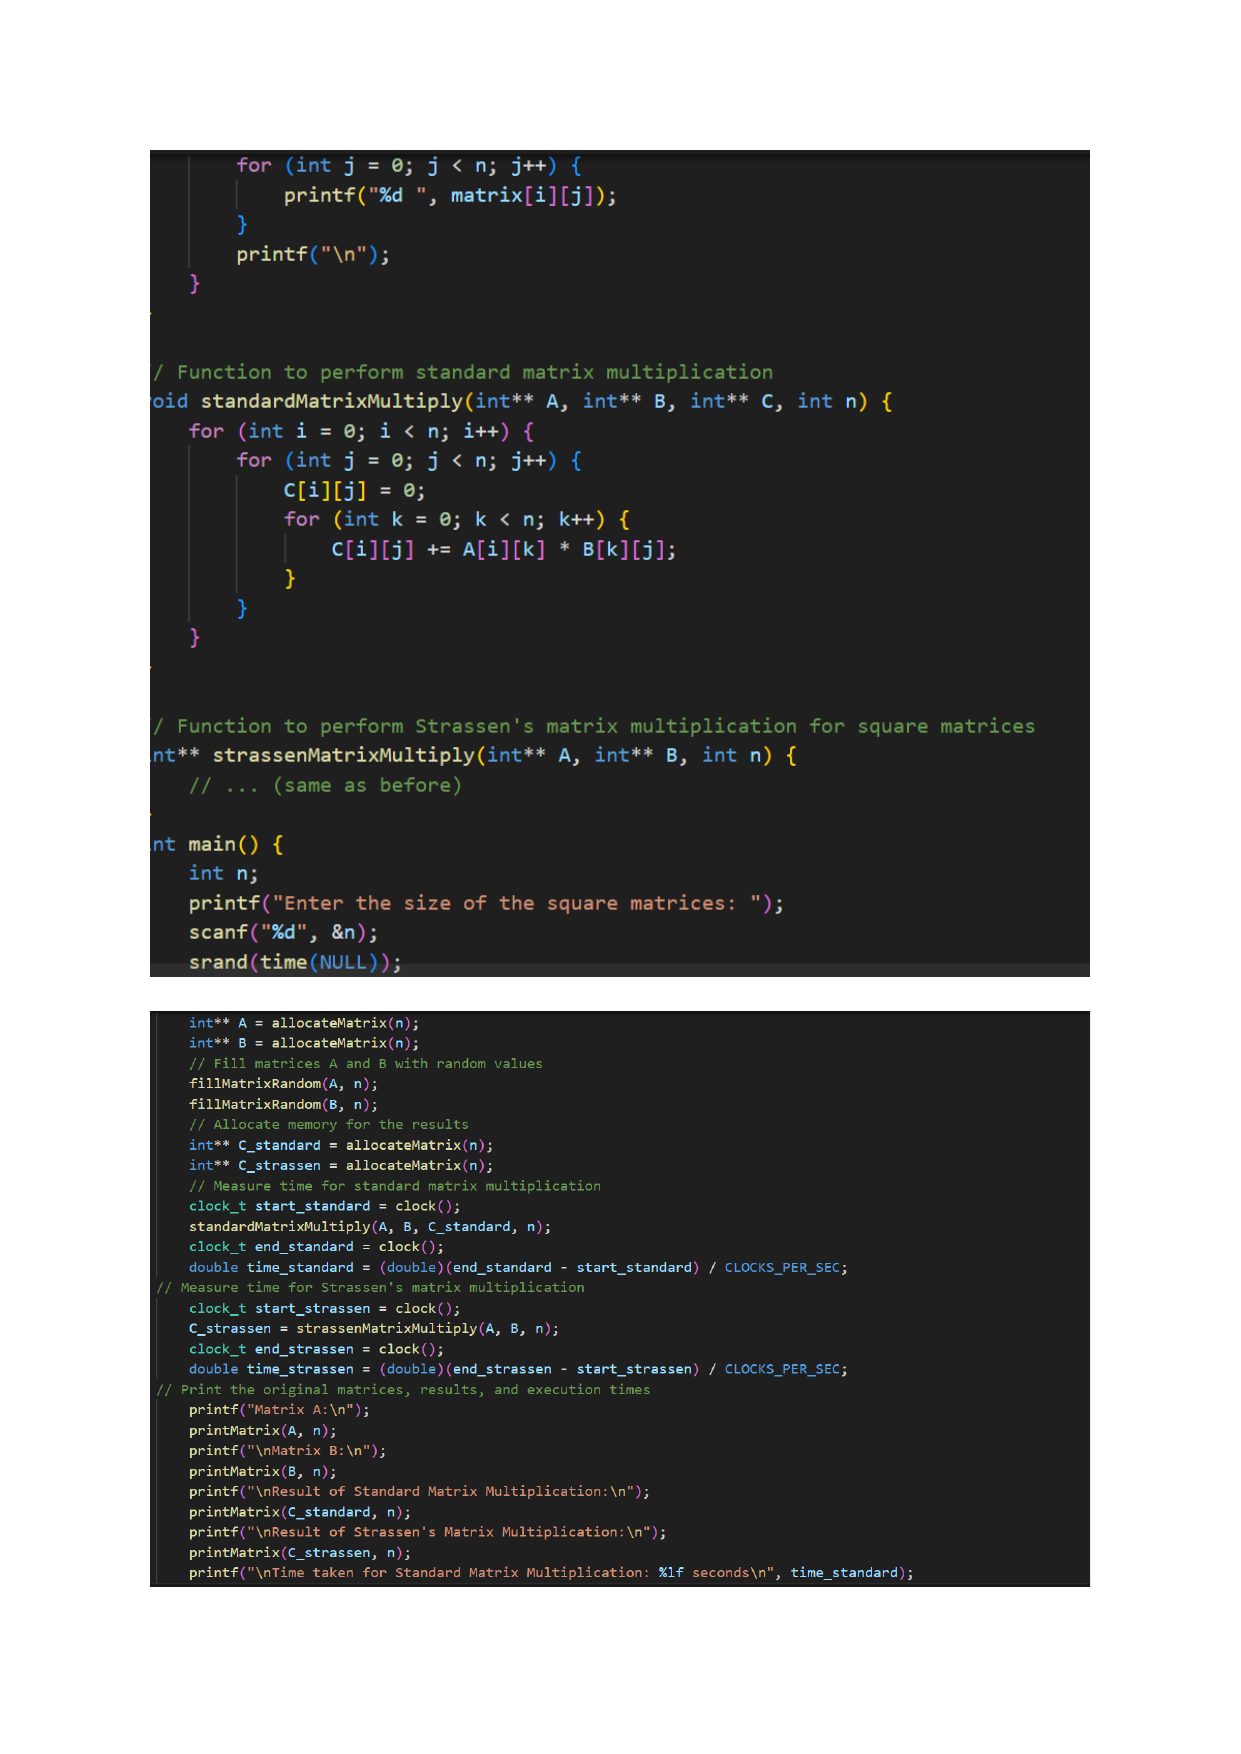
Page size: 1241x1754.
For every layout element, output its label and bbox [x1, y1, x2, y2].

picture [150, 1011, 1091, 1587]
picture [150, 150, 1090, 977]
